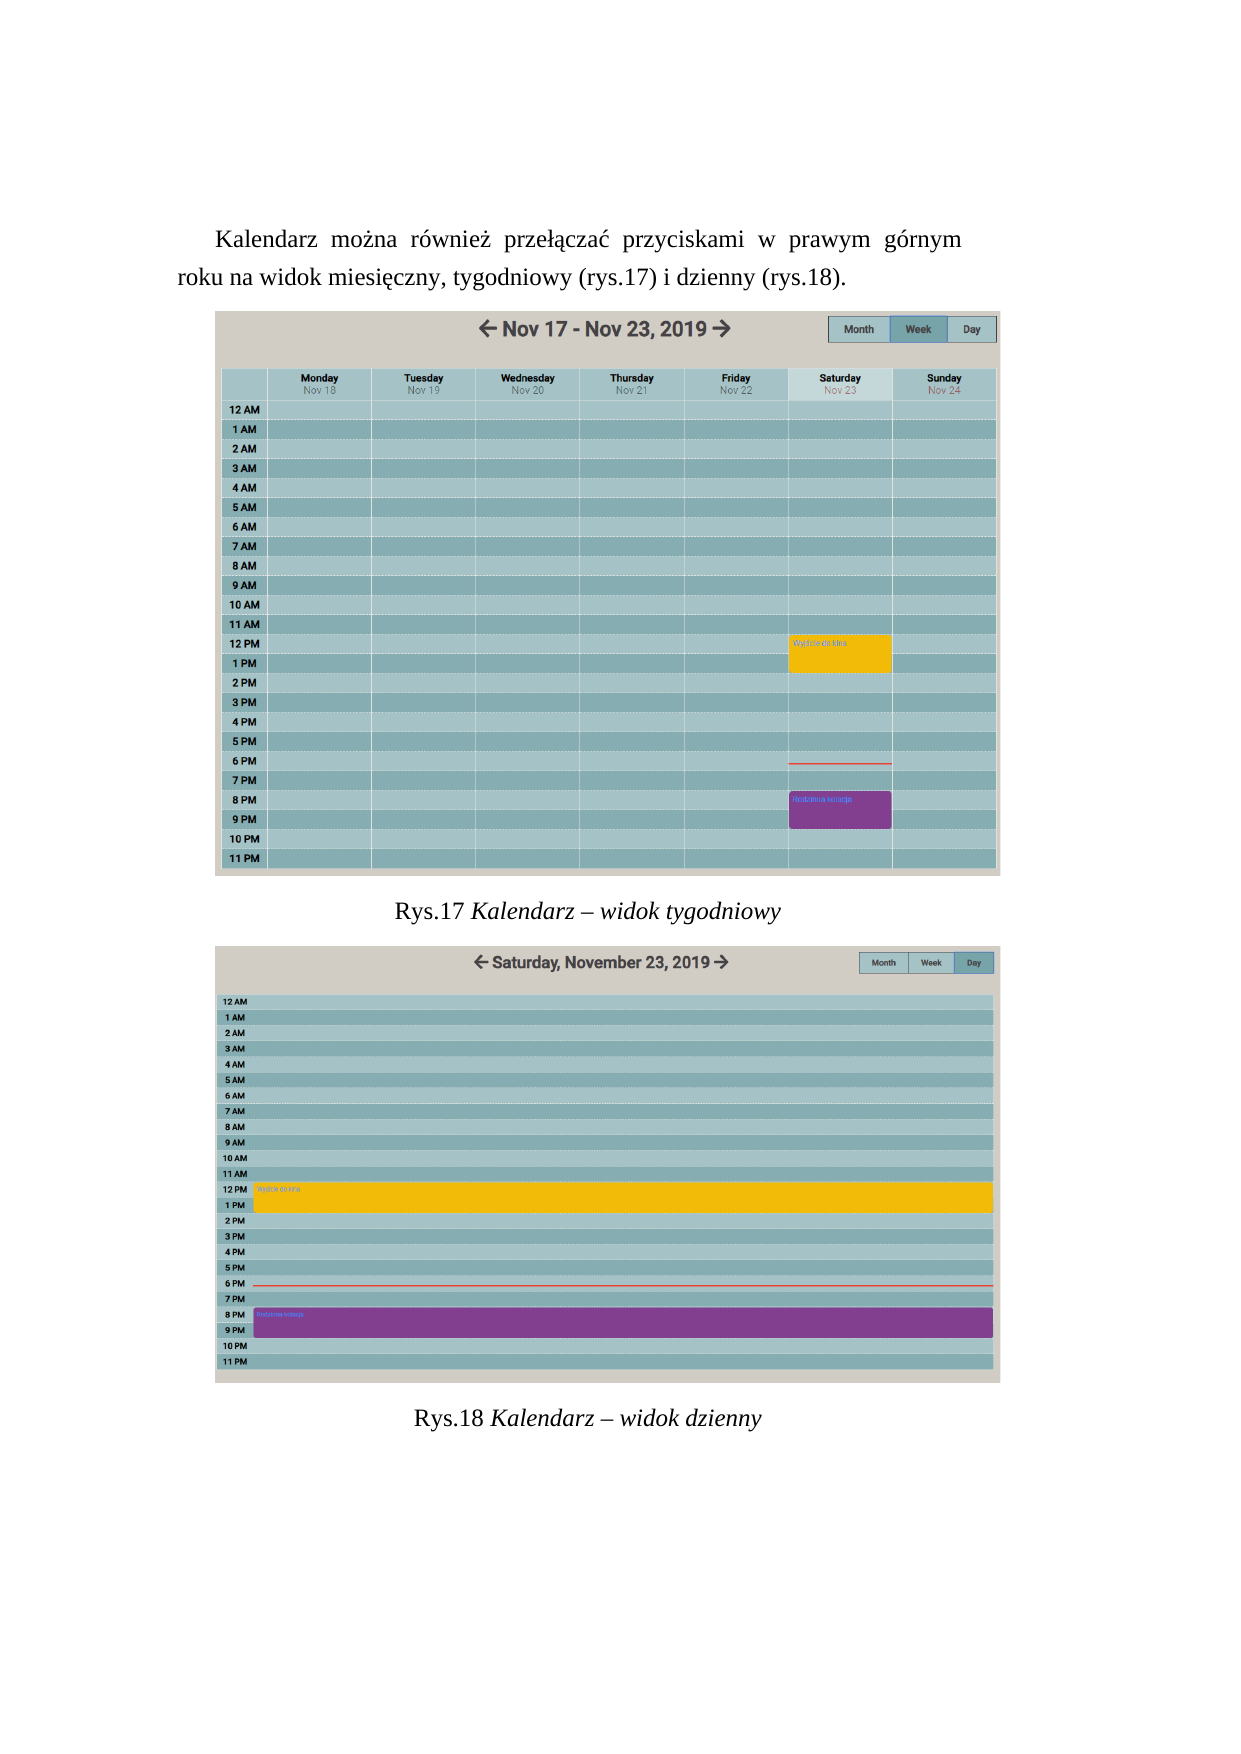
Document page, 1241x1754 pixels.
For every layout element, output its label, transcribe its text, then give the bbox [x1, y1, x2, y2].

text Rys.18 Kalendarz – widok dzienny [177, 1403, 963, 1432]
text Rys.17 Kalendarz – widok tygodniowy [177, 896, 963, 925]
picture [215, 311, 1001, 876]
text Kalendarz można również przełączać przyciskami w prawym górnym roku na widok miesięczny, tygodniowy (rys.17) i dzienny (rys.18). [177, 224, 963, 291]
picture [215, 946, 1001, 1383]
